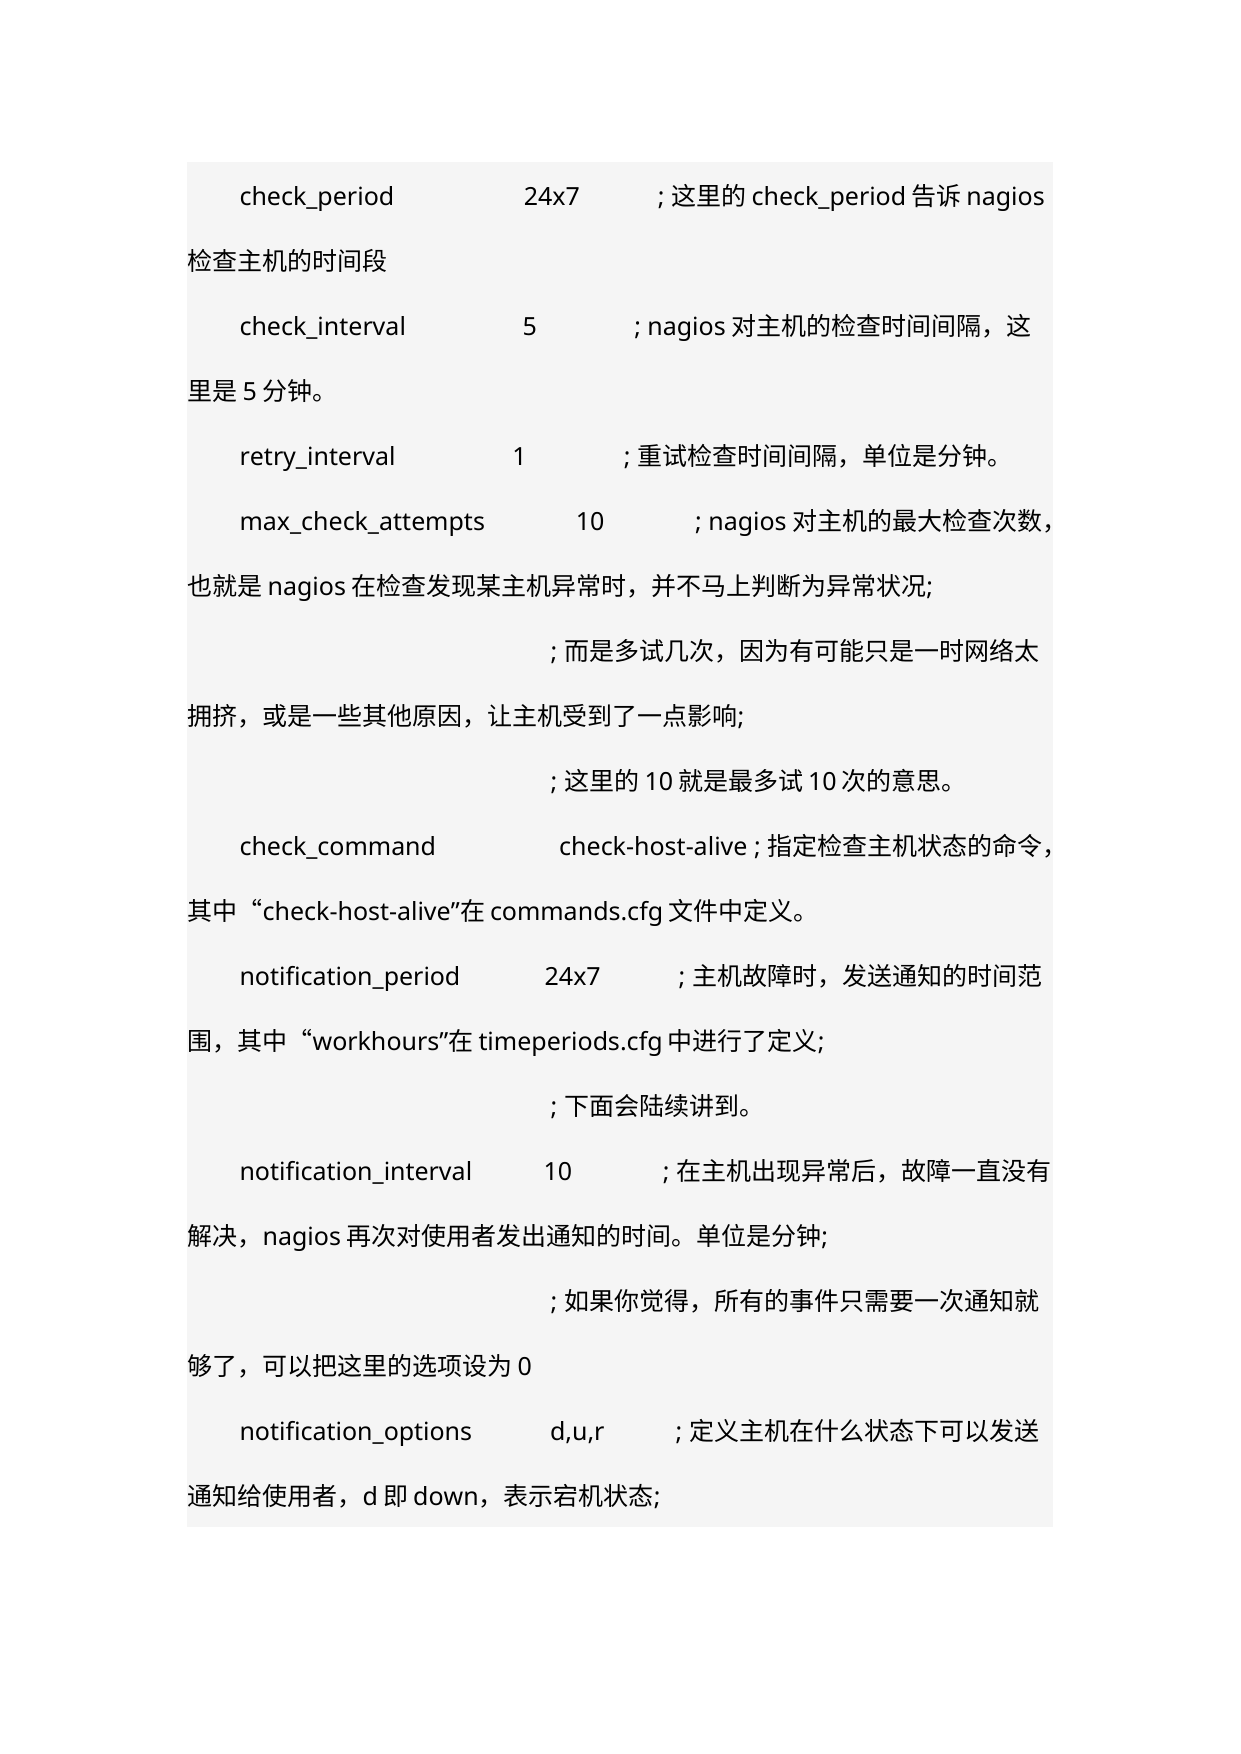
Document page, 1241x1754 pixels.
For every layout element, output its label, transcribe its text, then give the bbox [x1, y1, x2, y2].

text retry_interval 1 ; 重试检查时间间隔，单位是分钟。 [187, 422, 1053, 487]
text check_interval 5 ; nagios对主机的检查时间间隔，这里是5分钟。 [187, 292, 1053, 422]
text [187, 1397, 1053, 1527]
text notification_period 24x7 ; 主机故障时，发送通知的时间范围，其中“workhours”在timeperiods.cfg中进行了定义; ; 下面会陆续讲到。 [187, 942, 1053, 1137]
text max_check_attempts 10 ; nagios对主机的最大检查次数，也就是nagios在检查发现某主机异常时，并不马上判断为异常状况; ; 而是多试几次，因为有可能只是一时网络太拥挤，或是一些其他原因，让主机受到了一点影响; ; 这里的10就是最多试10次的意思。 [187, 487, 1053, 812]
text check_period 24x7 ; 这里的check_period告诉nagios检查主机的时间段 [187, 162, 1053, 292]
text notification_interval 10 ; 在主机出现异常后，故障一直没有解决，nagios再次对使用者发出通知的时间。单位是分钟; ; 如果你觉得，所有的事件只需要一次通知就够了，可以把这里的选项设为0 [187, 1137, 1053, 1397]
text check_command check-host-alive ; 指定检查主机状态的命令，其中“check-host-alive”在commands.cfg文件中定义。 [187, 812, 1053, 942]
